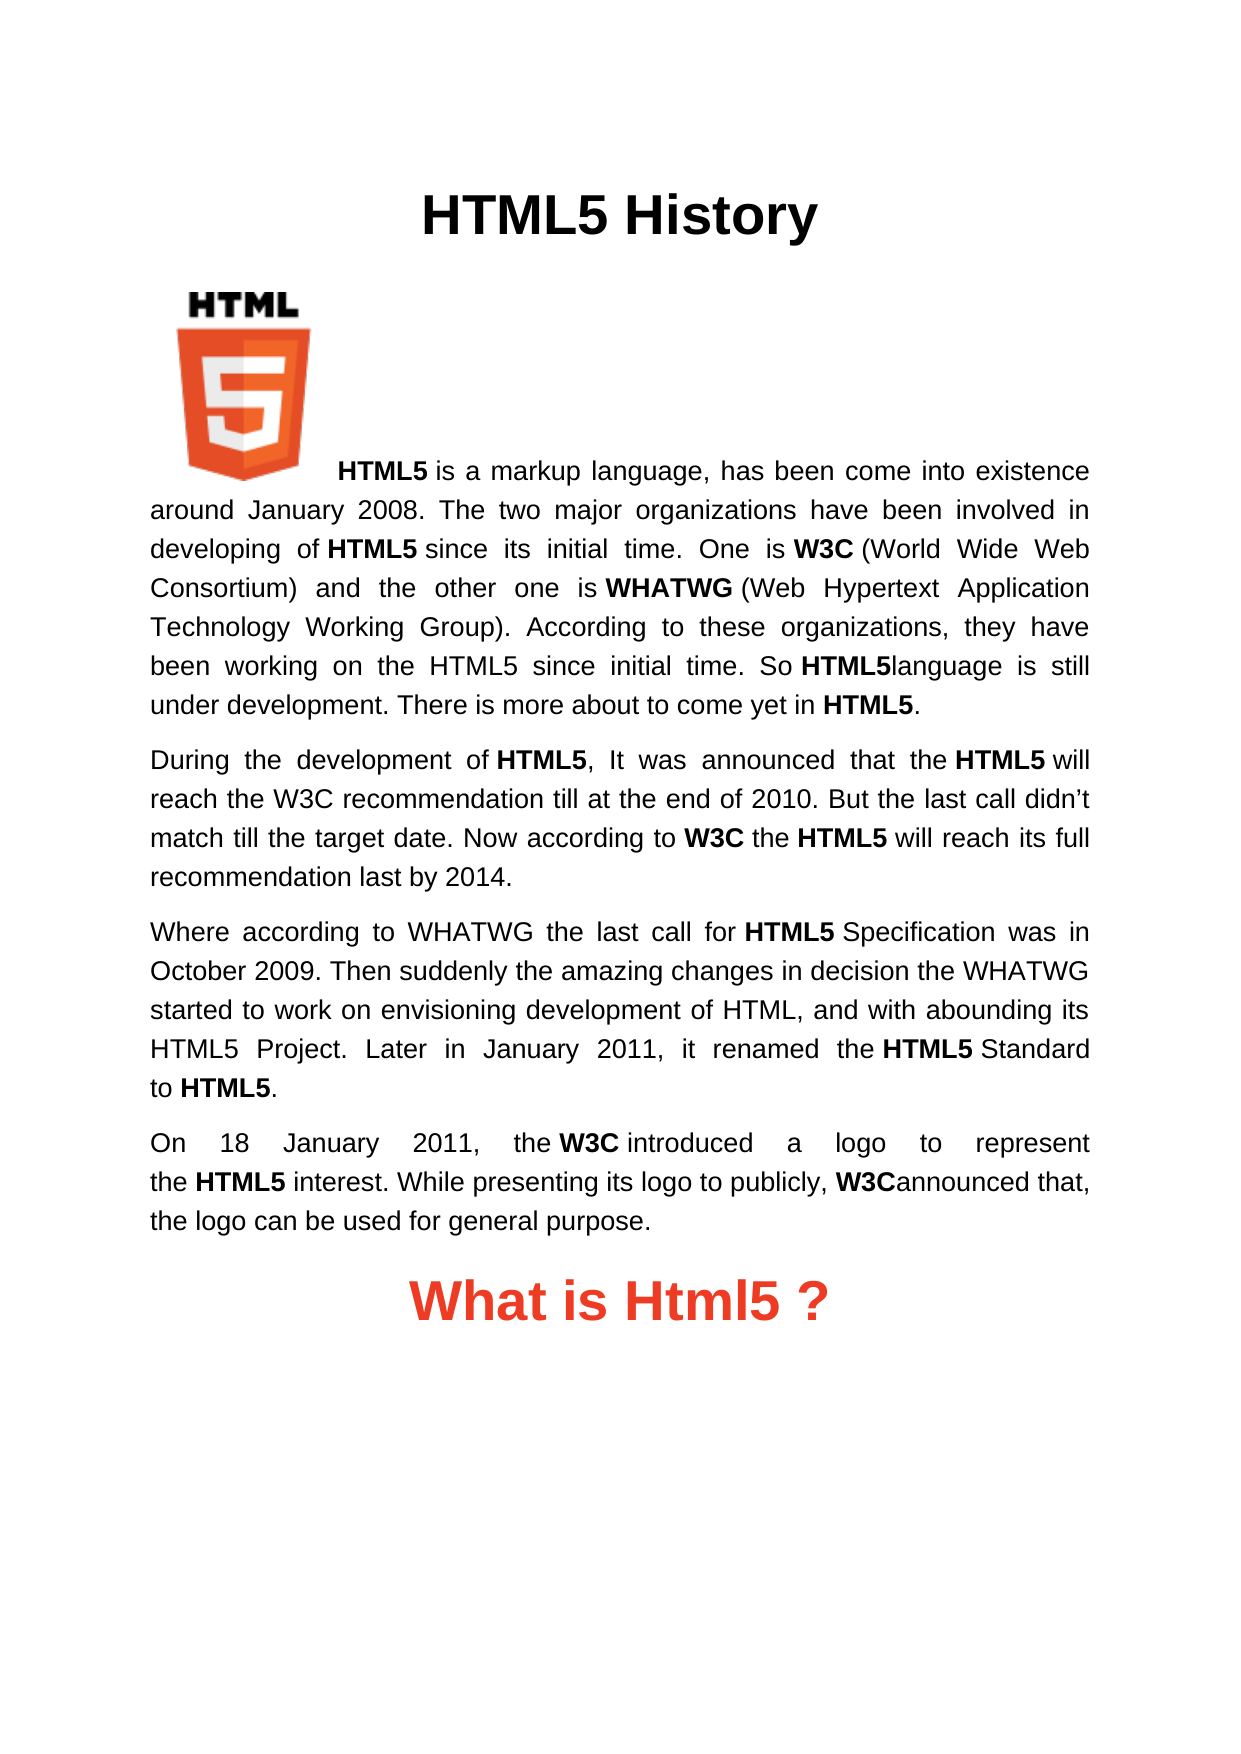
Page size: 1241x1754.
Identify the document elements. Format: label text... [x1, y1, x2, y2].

text HTML5 is a markup language, has been come into existence around January 2008. The two major organizations have been involved in developing of HTML5 since its initial time. One is W3C (World Wide Web Consortium) and the other one is WHATWG (Web Hypertext Application Technology Working Group). According to these organizations, they have been working on the HTML5 since initial time. So HTML5language is still under development. There is more about to come yet in HTML5. [150, 293, 1090, 721]
subtitle What is Html5 ? [150, 1267, 1090, 1332]
text During the development of HTML5, It was announced that the HTML5 will reach the W3C recommendation till at the end of 2010. But the last call didn’t match till the target date. Now according to W3C the HTML5 will reach its full recommendation last by 2014. [150, 736, 1090, 892]
picture [150, 292, 338, 481]
text On 18 January 2011, the W3C introduced a logo to represent the HTML5 interest. While presenting its logo to publicly, W3Cannounced that, the logo can be used for general purpose. [150, 1119, 1090, 1236]
text HTML5 History [150, 181, 1090, 246]
text Where according to WHATWG the last call for HTML5 Specification was in October 2009. Then suddenly the amazing changes in decision the WHATWG started to work on envisioning development of HTML, and with abounding its HTML5 Project. Later in January 2011, it renamed the HTML5 Standard to HTML5. [150, 908, 1090, 1103]
